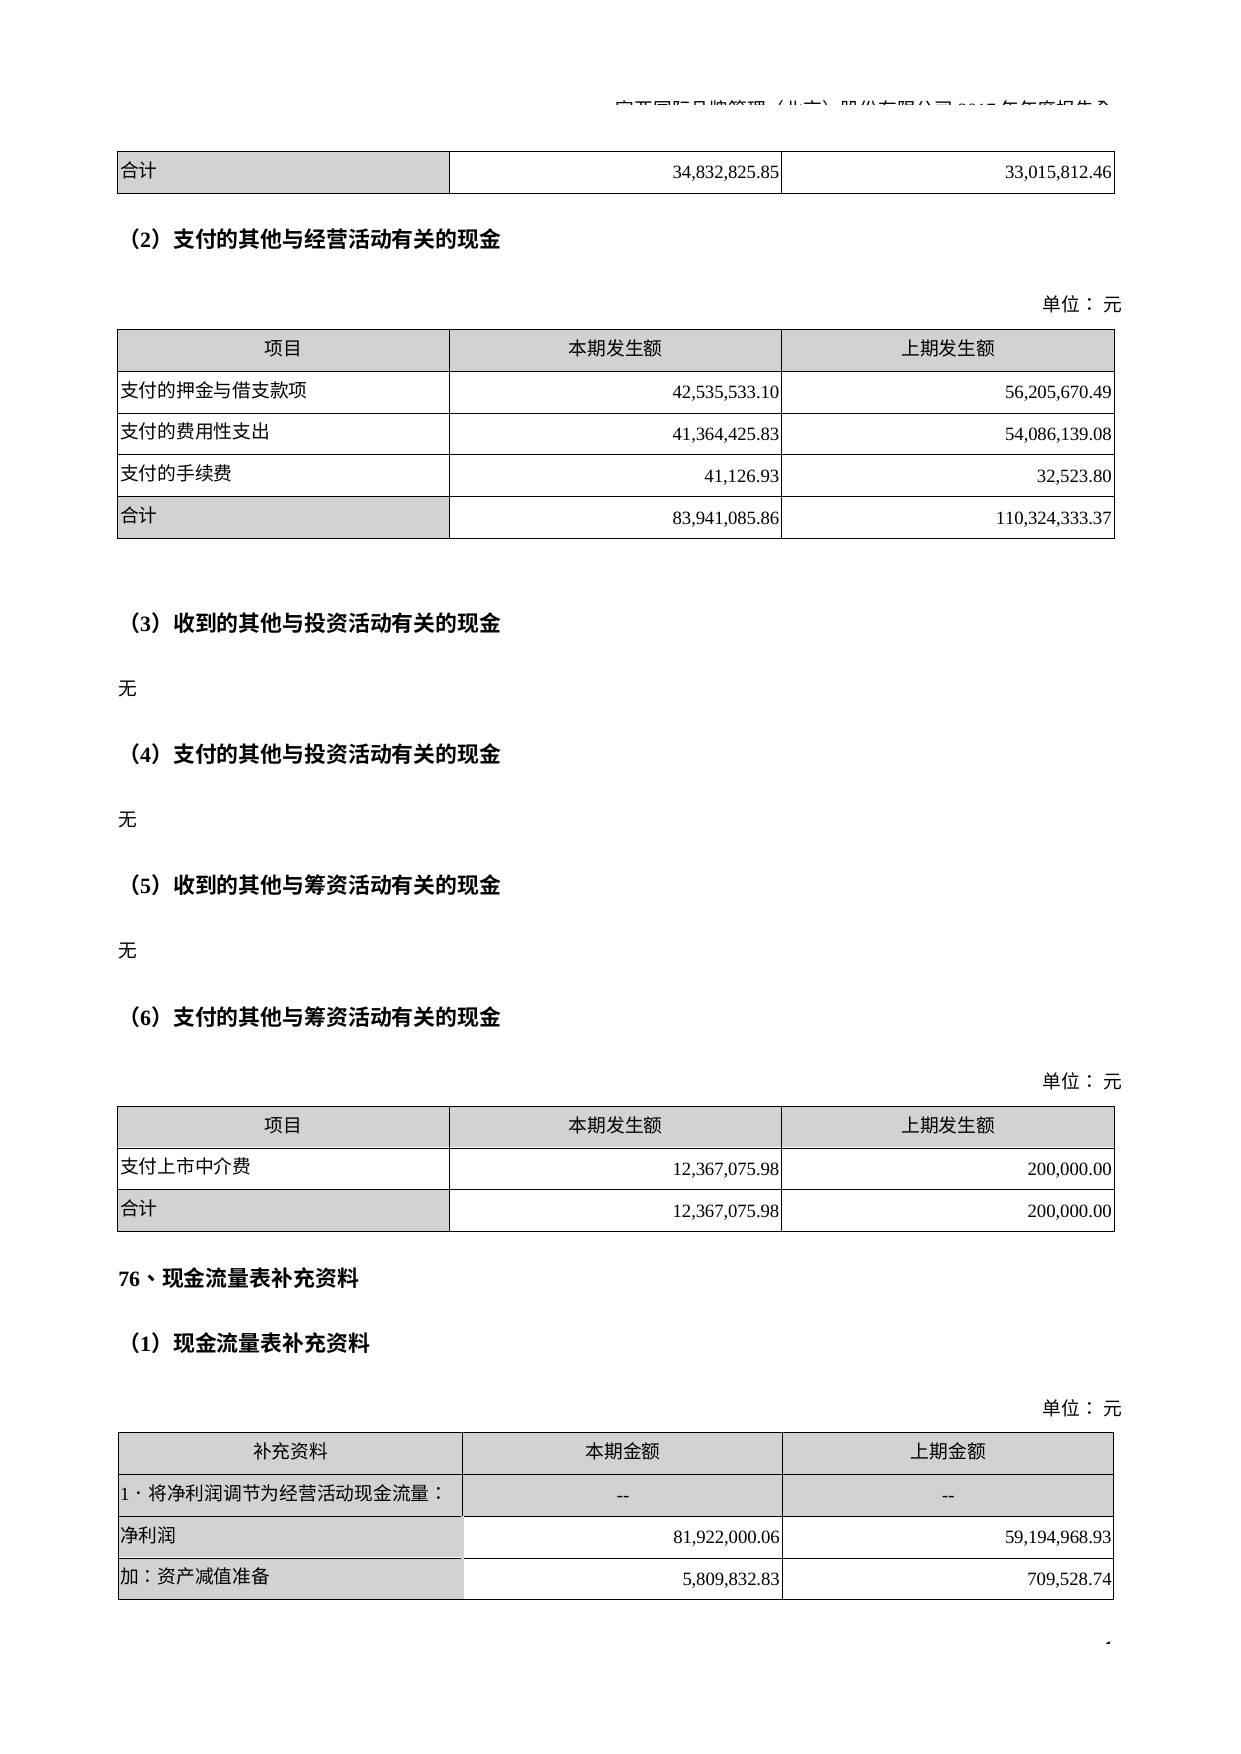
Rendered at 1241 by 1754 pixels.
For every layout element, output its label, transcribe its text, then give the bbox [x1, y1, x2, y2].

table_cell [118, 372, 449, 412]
text 无 [118, 676, 1138, 701]
text 单位： 元 [102, 1395, 1122, 1421]
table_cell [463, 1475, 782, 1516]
text 单位： 元 [102, 1069, 1122, 1094]
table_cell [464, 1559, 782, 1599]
subtitle （2）支付的其他与经营活动有关的现金 [118, 224, 1138, 254]
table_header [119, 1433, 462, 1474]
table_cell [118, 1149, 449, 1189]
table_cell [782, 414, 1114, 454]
subtitle （3）收到的其他与投资活动有关的现金 [118, 608, 1138, 638]
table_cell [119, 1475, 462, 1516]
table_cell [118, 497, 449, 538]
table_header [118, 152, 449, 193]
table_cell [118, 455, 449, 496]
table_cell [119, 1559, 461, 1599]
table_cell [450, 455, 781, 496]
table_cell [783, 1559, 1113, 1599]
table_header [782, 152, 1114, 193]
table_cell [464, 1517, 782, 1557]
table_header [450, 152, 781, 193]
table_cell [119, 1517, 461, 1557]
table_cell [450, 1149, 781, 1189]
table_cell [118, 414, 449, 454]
text 无 [118, 807, 1138, 832]
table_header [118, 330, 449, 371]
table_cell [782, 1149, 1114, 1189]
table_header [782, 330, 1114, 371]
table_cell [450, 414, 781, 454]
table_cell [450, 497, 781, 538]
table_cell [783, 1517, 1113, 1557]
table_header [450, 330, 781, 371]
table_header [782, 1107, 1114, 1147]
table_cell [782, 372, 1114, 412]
subtitle （1）现金流量表补充资料 [118, 1328, 1138, 1357]
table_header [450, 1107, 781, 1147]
subtitle （6）支付的其他与筹资活动有关的现金 [118, 1001, 1138, 1031]
subtitle （5）收到的其他与筹资活动有关的现金 [118, 870, 1138, 900]
text 单位： 元 [102, 292, 1122, 317]
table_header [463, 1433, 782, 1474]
subtitle （4）支付的其他与投资活动有关的现金 [118, 739, 1138, 769]
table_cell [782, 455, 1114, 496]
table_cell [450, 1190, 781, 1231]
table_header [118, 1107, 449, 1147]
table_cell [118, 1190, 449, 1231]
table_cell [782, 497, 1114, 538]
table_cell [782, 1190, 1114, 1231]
text 无 [118, 938, 1138, 963]
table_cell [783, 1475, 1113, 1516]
subtitle 76、现金流量表补充资料 [118, 1263, 1138, 1293]
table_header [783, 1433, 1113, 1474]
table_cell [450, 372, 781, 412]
